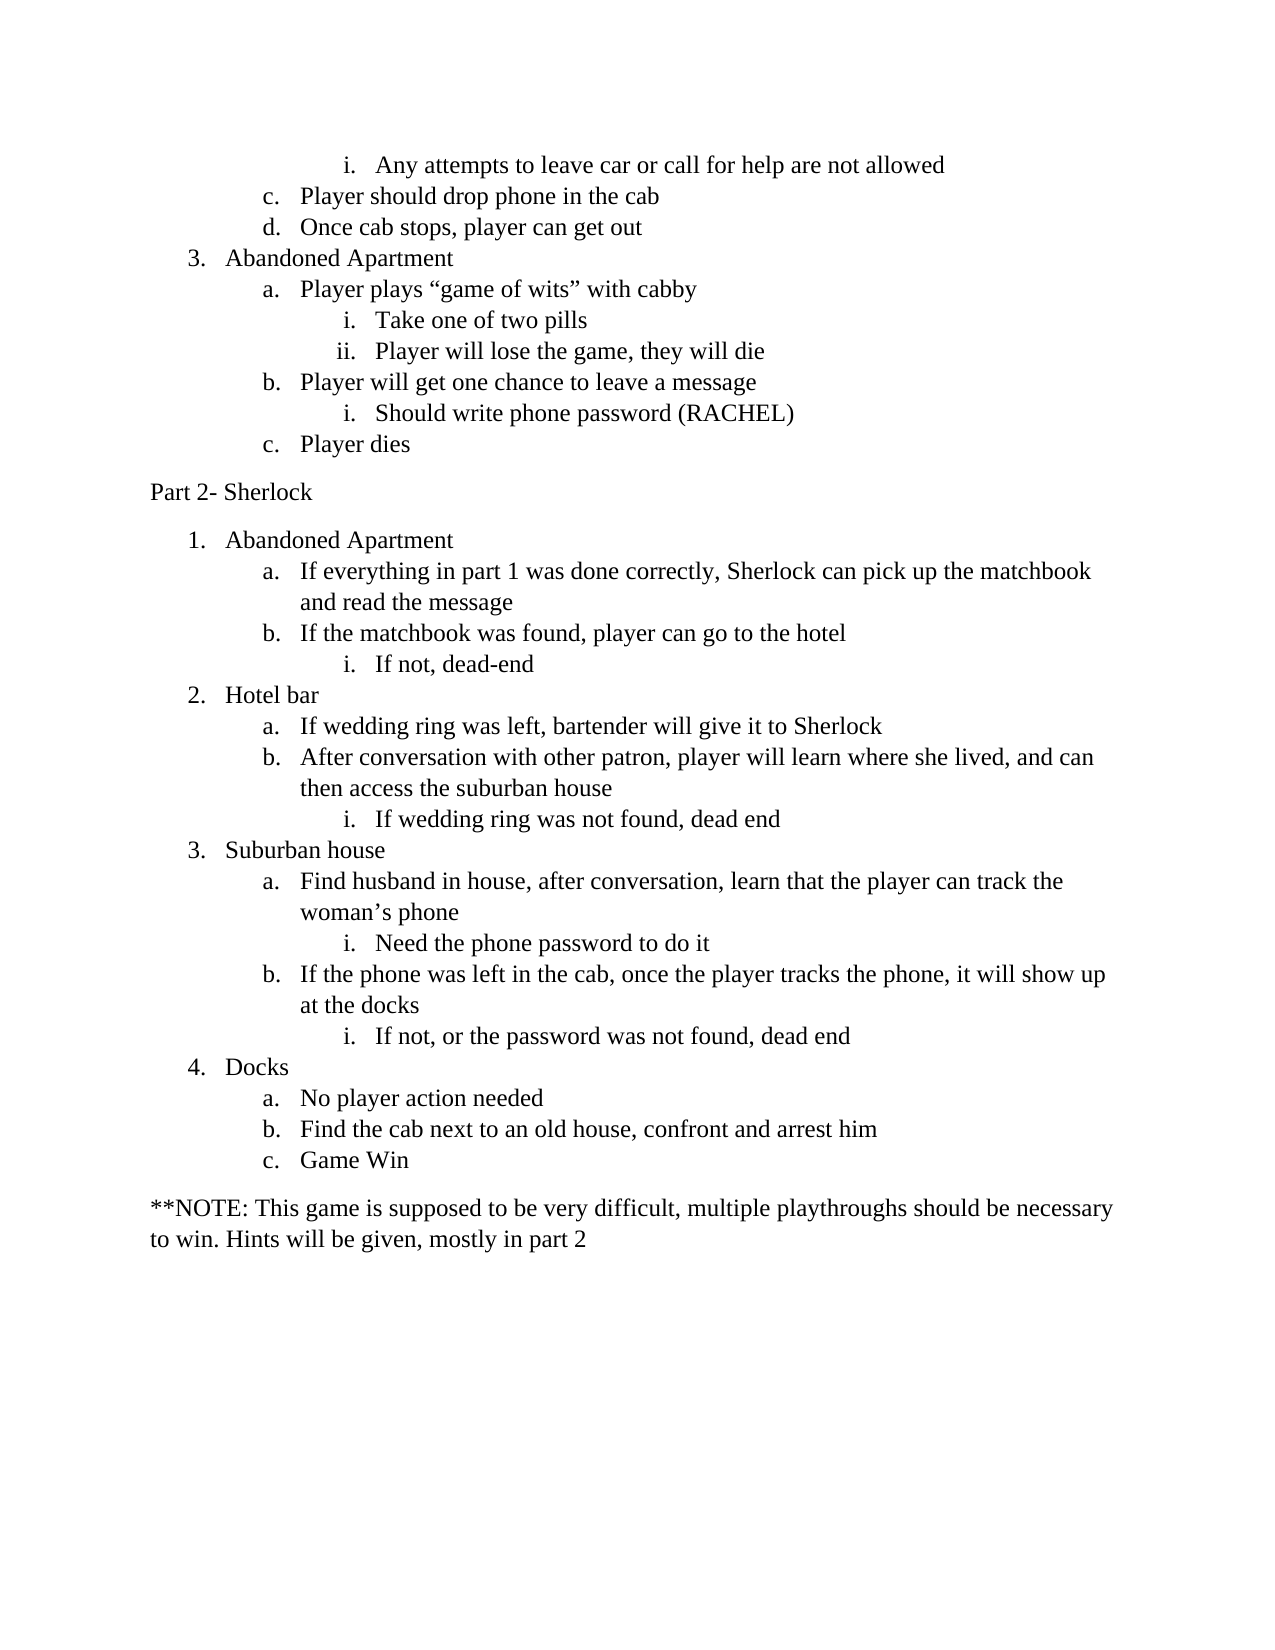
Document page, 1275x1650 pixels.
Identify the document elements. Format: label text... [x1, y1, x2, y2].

list Hotel bar [187, 680, 1125, 709]
text **NOTE: This game is supposed to be very difficult, multiple playthroughs should be necessary to win. Hints will be given, mostly in part 2 [150, 1193, 1125, 1253]
list Abandoned Apartment [187, 243, 1125, 272]
list Suburban house [187, 835, 1125, 864]
list Player will get one chance to leave a message [262, 367, 1125, 396]
list Abandoned Apartment [187, 525, 1125, 553]
list Game Win [262, 1146, 1125, 1174]
list If not, dead-end [356, 649, 1125, 678]
list If wedding ring was not found, dead end [356, 804, 1125, 833]
list Once cab stops, player can get out [262, 212, 1125, 241]
list Take one of two pills [356, 305, 1125, 334]
list If the phone was left in the cab, once the player tracks the phone, it will show up at the docks [262, 959, 1125, 1019]
list If the matchbook was found, player can go to the hotel [262, 618, 1125, 647]
list Should write phone password (RACHEL) [356, 398, 1125, 427]
list Player will lose the game, they will die [356, 336, 1125, 365]
list Any attempts to leave car or call for help are not allowed [356, 150, 1125, 179]
list If wedding ring was left, bartender will give it to Sherlock [262, 711, 1125, 740]
list Player plays “game of wits” with cabby [262, 274, 1125, 303]
list Player should drop phone in the cab [262, 181, 1125, 210]
list If not, or the password was not found, dead end [356, 1021, 1125, 1050]
list Docks [187, 1052, 1125, 1081]
list If everything in part 1 was done correctly, Sherlock can pick up the matchbook and read the message [262, 556, 1125, 616]
list Need the phone password to do it [356, 928, 1125, 957]
list Find husband in house, after conversation, learn that the player can track the woman’s phone [262, 866, 1125, 926]
text Part 2- Sherlock [150, 477, 1125, 506]
list After conversation with other patron, player will learn where she lived, and can then access the suburban house [262, 742, 1125, 802]
list Player dies [262, 429, 1125, 458]
list No player action needed [262, 1083, 1125, 1112]
list Find the cab next to an old house, confront and arrest him [262, 1114, 1125, 1143]
